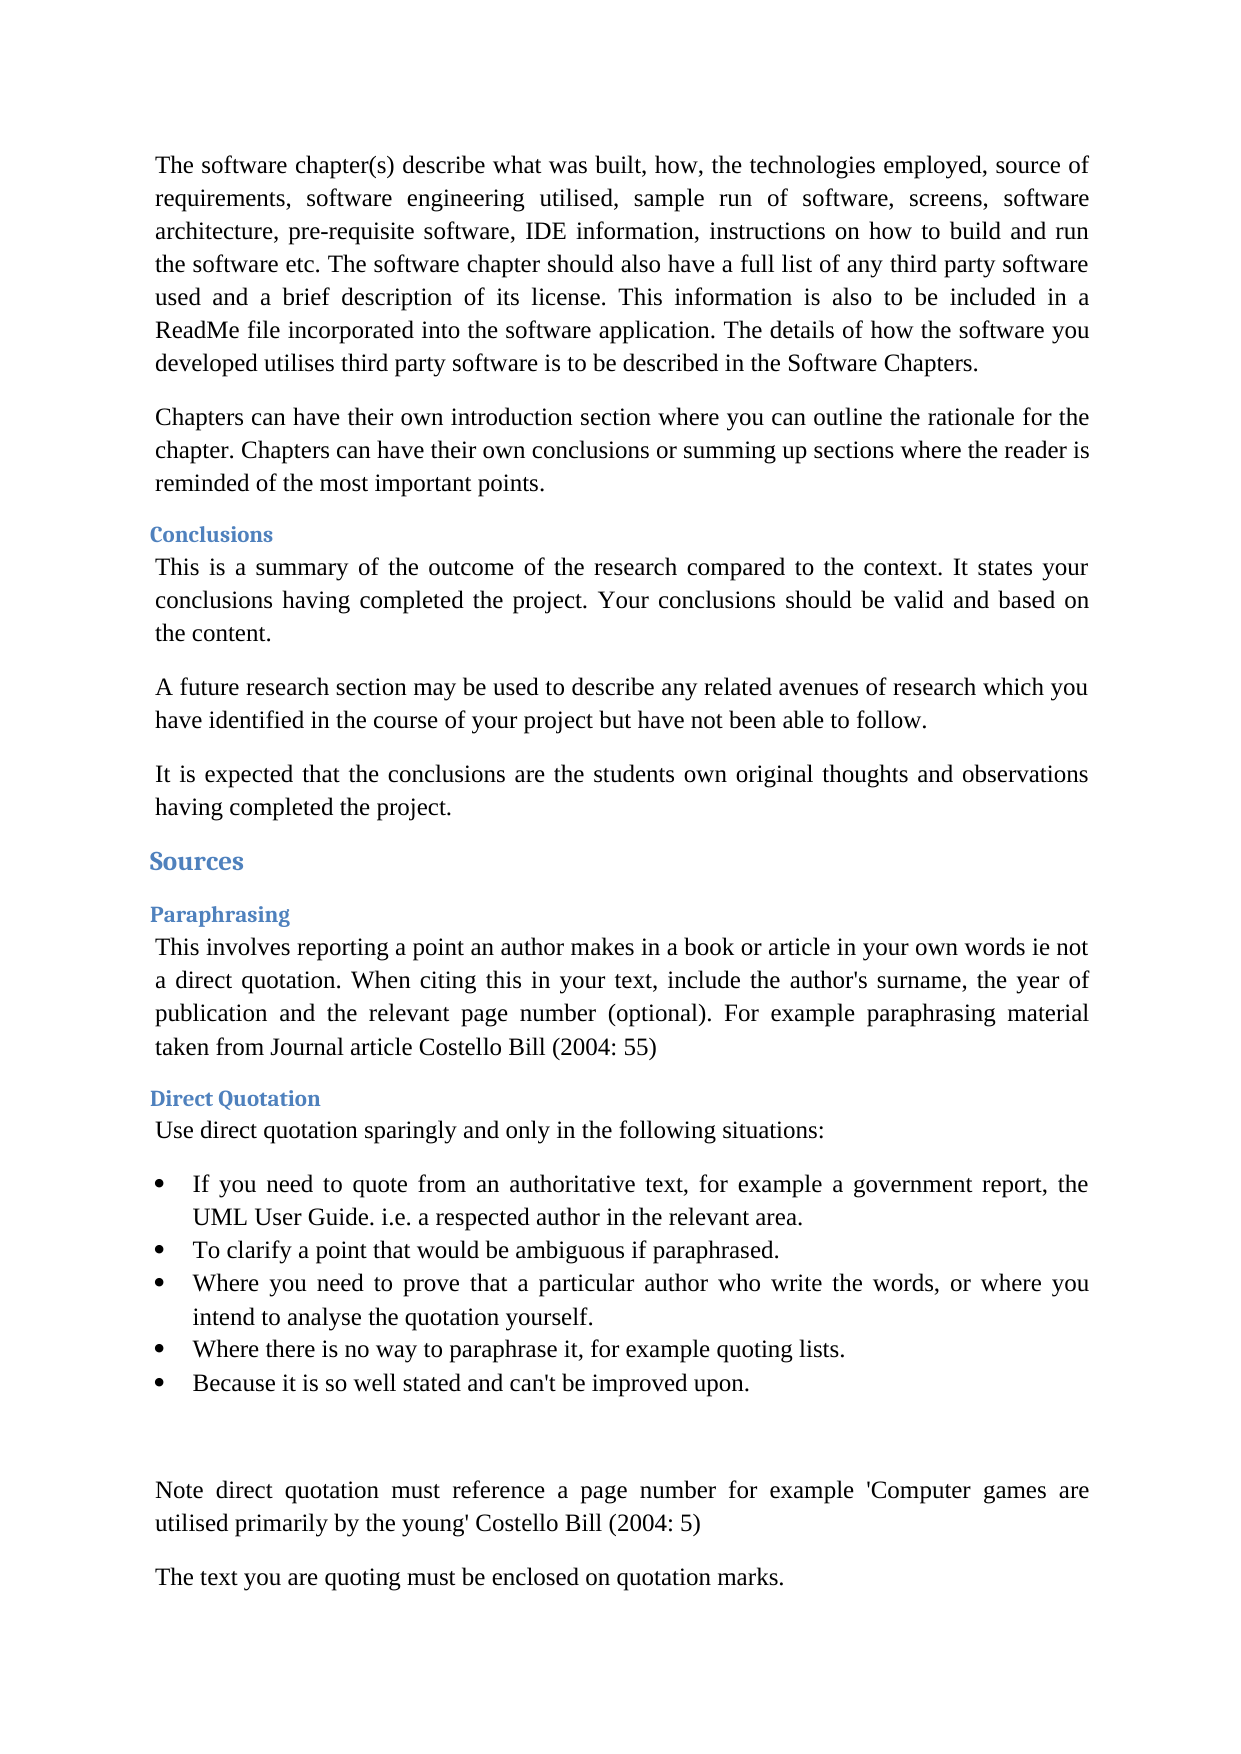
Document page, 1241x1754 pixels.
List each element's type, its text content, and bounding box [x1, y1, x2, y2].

list Where you need to prove that a particular author who write the words, or where you intend to analyse the quotation yourself. [155, 1268, 1090, 1330]
text Chapters can have their own introduction section where you can outline the rationale for the chapter. Chapters can have their own conclusions or summing up sections where the reader is reminded of the most important points. [155, 402, 1090, 497]
text The text you are quoting must be enclosed on quotation marks. [155, 1562, 1090, 1591]
text Use direct quotation sparingly and only in the following situations: [155, 1116, 1090, 1144]
subtitle Conclusions [150, 522, 1090, 548]
text This involves reporting a point an author makes in a book or article in your own words ie not a direct quotation. When citing this in your text, include the author's surname, the year of publication and the relevant page number (optional). For example paraphrasing material taken from Journal article Costello Bill (2004: 55) [155, 932, 1090, 1060]
subtitle Paraphrasing [150, 902, 1090, 929]
list Because it is so well stated and can't be improved upon. [155, 1368, 1090, 1396]
text Note direct quotation must reference a page number for example 'Computer games are utilised primarily by the young' Costello Bill (2004: 5) [155, 1475, 1090, 1537]
list If you need to quote from an authoritative text, for example a government report, the UML User Guide. i.e. a respected author in the relevant area. [155, 1169, 1090, 1231]
text It is expected that the conclusions are the students own original thoughts and observations having completed the project. [155, 759, 1090, 821]
subtitle Sources [150, 846, 1090, 877]
text The software chapter(s) describe what was built, how, the technologies employed, source of requirements, software engineering utilised, sample run of software, screens, software architecture, pre-requisite software, IDE information, instructions on how to build and run the software etc. The software chapter should also have a full list of any third party software used and a brief description of its license. This information is also to be included in a ReadMe file incorporated into the software application. The details of how the software you developed utilises third party software is to be described in the Software Chapters. [155, 150, 1090, 377]
text A future research section may be used to describe any related avenues of research which you have identified in the course of your project but have not been able to follow. [155, 672, 1090, 734]
subtitle Direct Quotation [150, 1085, 1090, 1112]
list To clarify a point that would be ambiguous if paraphrased. [155, 1236, 1090, 1264]
text This is a summary of the outcome of the research compared to the context. It states your conclusions having completed the project. Your conclusions should be valid and based on the content. [155, 552, 1090, 647]
list Where there is no way to paraphrase it, for example quoting lists. [155, 1334, 1090, 1363]
